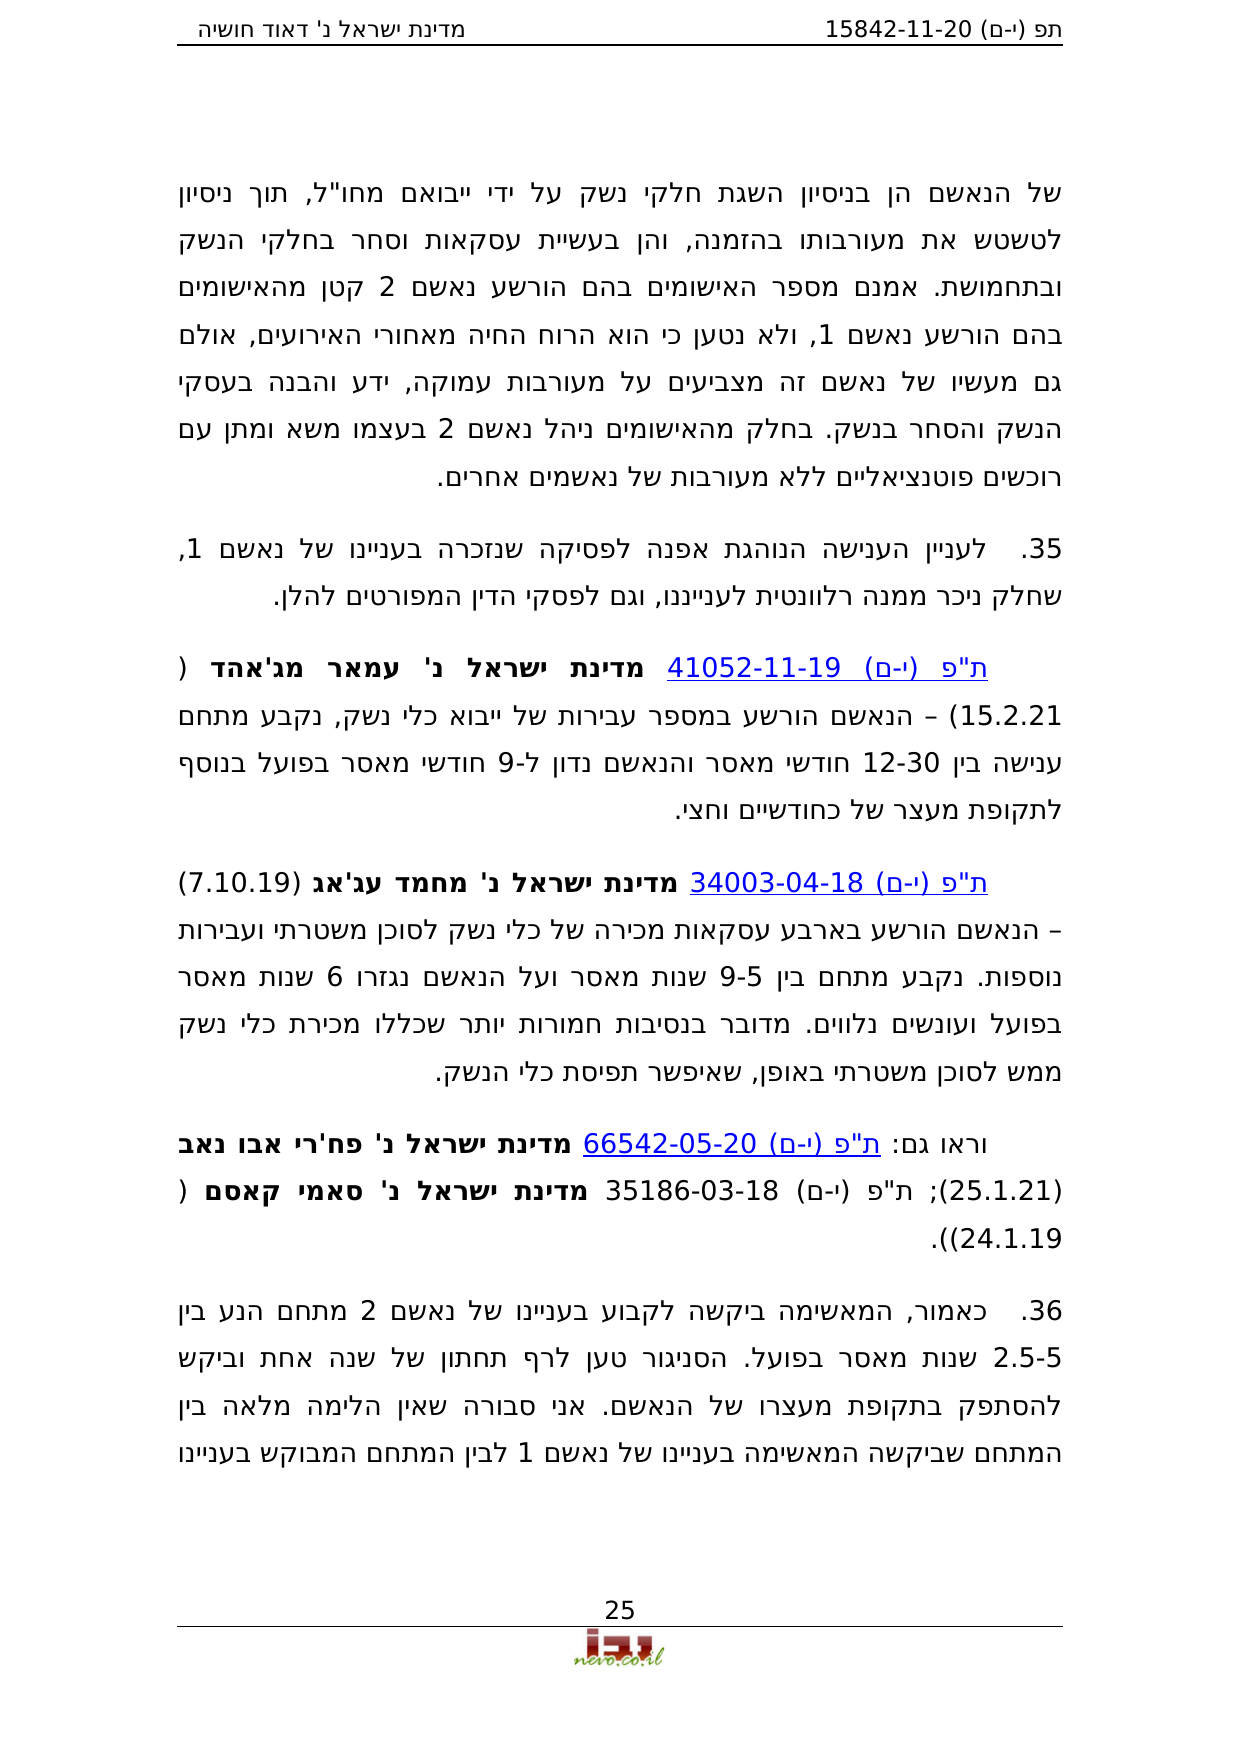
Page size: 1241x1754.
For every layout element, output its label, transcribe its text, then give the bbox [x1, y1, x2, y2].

text ת"פ (י-ם) 41052-11-19 מדינת ישראל נ' עמאר מג'אהד (15.2.21) – הנאשם הורשע במספר עבירות של ייבוא כלי נשק, נקבע מתחם ענישה בין 12-30 חודשי מאסר והנאשם נדון ל-9 חודשי מאסר בפועל בנוסף לתקופת מעצר של כחודשיים וחצי. [177, 653, 1063, 826]
text ת"פ (י-ם) 34003-04-18 מדינת ישראל נ' מחמד עג'אג (7.10.19) – הנאשם הורשע בארבע עסקאות מכירה של כלי נשק לסוכן משטרתי ועבירות נוספות. נקבע מתחם בין 9-5 שנות מאסר ועל הנאשם נגזרו 6 שנות מאסר בפועל ועונשים נלווים. מדובר בנסיבות חמורות יותר שכללו מכירת כלי נשק ממש לסוכן משטרתי באופן, שאיפשר תפיסת כלי הנשק. [177, 867, 1063, 1088]
text וראו גם: ת"פ (י-ם) 66542-05-20 מדינת ישראל נ' פח'רי אבו נאב (25.1.21); ת"פ (י-ם) 35186-03-18 מדינת ישראל נ' סאמי קאסם (24.1.19)). [177, 1128, 1063, 1254]
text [177, 1295, 1063, 1469]
text 35. לעניין הענישה הנוהגת אפנה לפסיקה שנזכרה בעניינו של נאשם 1, שחלק ניכר ממנה רלוונטית לענייננו, וגם לפסקי הדין המפורטים להלן. [177, 533, 1063, 612]
picture [574, 1628, 666, 1667]
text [177, 177, 1063, 492]
